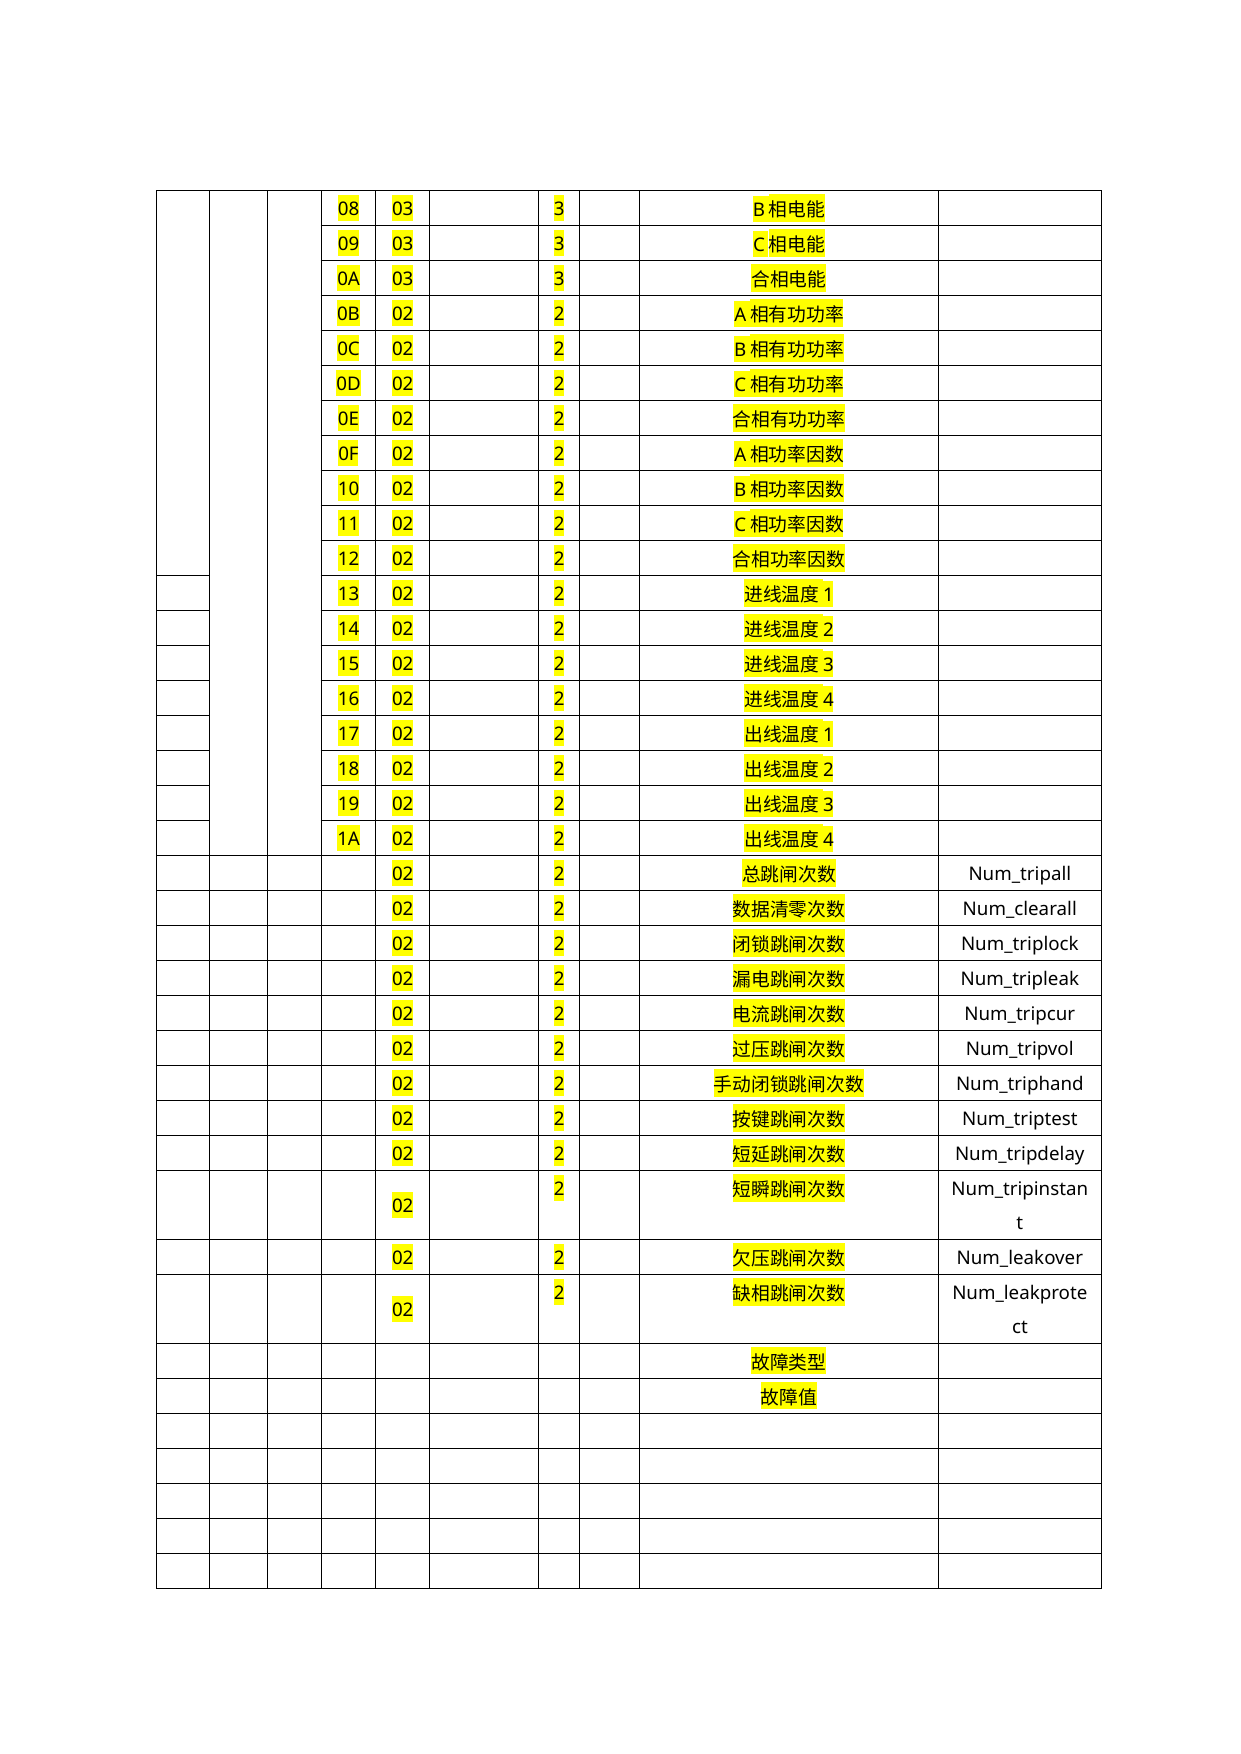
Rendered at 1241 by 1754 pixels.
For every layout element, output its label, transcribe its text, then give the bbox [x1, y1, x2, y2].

table_cell [430, 1031, 538, 1065]
table_cell 合相电能 [640, 261, 938, 295]
table_cell 2 [539, 751, 579, 785]
table_cell [157, 1379, 209, 1413]
table_cell [322, 1136, 375, 1170]
table_cell Num_leakprotect [939, 1275, 1101, 1343]
table_cell 合相功率因数 [640, 541, 938, 575]
table_cell [430, 226, 538, 260]
table_cell [640, 1484, 938, 1518]
table_cell 2 [539, 331, 579, 365]
table_cell 02 [376, 996, 429, 1030]
table_cell [580, 576, 639, 610]
table_cell [157, 856, 209, 890]
table_cell [539, 1379, 579, 1413]
table_cell A相有功功率 [640, 296, 938, 330]
table_cell [268, 1414, 321, 1448]
table_cell 02 [376, 1066, 429, 1100]
table_cell [580, 1344, 639, 1378]
table_cell [430, 856, 538, 890]
table_cell 总跳闸次数 [640, 856, 938, 890]
table_cell [640, 1554, 938, 1588]
table_cell 15 [322, 646, 375, 680]
table_cell [580, 751, 639, 785]
table_cell [376, 1554, 429, 1588]
table_cell 02 [376, 1275, 429, 1343]
table_cell [939, 1519, 1101, 1553]
table_cell [157, 1066, 209, 1100]
table_cell 2 [539, 541, 579, 575]
table_cell [322, 996, 375, 1030]
table_cell [210, 926, 267, 960]
table_cell Num_tripall [939, 856, 1101, 890]
table_cell 17 [322, 716, 375, 750]
table_cell [580, 1484, 639, 1518]
table_cell 合相有功功率 [640, 401, 938, 435]
table_cell [268, 1136, 321, 1170]
table_cell [322, 1379, 375, 1413]
table_cell 2 [539, 366, 579, 400]
table_cell 0C [322, 331, 375, 365]
table_cell [268, 1379, 321, 1413]
table_cell [430, 261, 538, 295]
table_cell [157, 611, 209, 645]
table_cell 电流跳闸次数 [640, 996, 938, 1030]
table_cell [430, 1136, 538, 1170]
table_cell 2 [539, 471, 579, 505]
table_cell [268, 1519, 321, 1553]
table_cell [268, 961, 321, 995]
table_cell [430, 1101, 538, 1135]
table_cell [268, 1449, 321, 1483]
table_cell [376, 1449, 429, 1483]
table_cell [157, 1484, 209, 1518]
table_cell 02 [376, 821, 429, 855]
table_cell [580, 681, 639, 715]
table_cell [939, 611, 1101, 645]
table_cell [939, 716, 1101, 750]
table_cell [539, 1519, 579, 1553]
table_cell [539, 1484, 579, 1518]
table_cell [539, 1554, 579, 1588]
table_cell 欠压跳闸次数 [640, 1240, 938, 1274]
table_cell [580, 821, 639, 855]
table_cell [210, 1484, 267, 1518]
table_cell [322, 1519, 375, 1553]
table_cell [268, 996, 321, 1030]
table_cell B相电能 [640, 191, 938, 225]
table_cell [157, 1275, 209, 1343]
table_cell [430, 1275, 538, 1343]
table_cell 2 [539, 296, 579, 330]
table_cell [322, 1171, 375, 1239]
table_cell [539, 1414, 579, 1448]
table_cell Num_triptest [939, 1101, 1101, 1135]
table_cell [939, 471, 1101, 505]
table_cell [430, 1066, 538, 1100]
table_cell [322, 1344, 375, 1378]
table_cell [157, 1240, 209, 1274]
table_cell 按键跳闸次数 [640, 1101, 938, 1135]
table_cell [430, 576, 538, 610]
table_cell 03 [376, 191, 429, 225]
table_cell [322, 856, 375, 890]
table_cell [939, 1554, 1101, 1588]
table_cell [210, 1344, 267, 1378]
table_cell [430, 506, 538, 540]
table_cell 02 [376, 471, 429, 505]
table_cell 18 [322, 751, 375, 785]
table_cell [580, 366, 639, 400]
table_cell [210, 1031, 267, 1065]
table_cell [430, 1449, 538, 1483]
table_cell [640, 1519, 938, 1553]
table_cell [376, 1484, 429, 1518]
table_cell [157, 926, 209, 960]
table_cell 02 [376, 296, 429, 330]
table_cell 2 [539, 576, 579, 610]
table_cell Num_leakover [939, 1240, 1101, 1274]
table_cell 手动闭锁跳闸次数 [640, 1066, 938, 1100]
table_cell 2 [539, 1066, 579, 1100]
table_cell 02 [376, 331, 429, 365]
table_cell 0E [322, 401, 375, 435]
table_cell [580, 996, 639, 1030]
table_cell [430, 1344, 538, 1378]
table_cell [580, 1136, 639, 1170]
table_cell 2 [539, 1101, 579, 1135]
table_cell [430, 1414, 538, 1448]
table_cell [580, 226, 639, 260]
table_cell [939, 296, 1101, 330]
table_cell 02 [376, 961, 429, 995]
table_cell [939, 506, 1101, 540]
table_cell [430, 786, 538, 820]
table_cell [580, 1414, 639, 1448]
table_cell 14 [322, 611, 375, 645]
table_cell 02 [376, 1240, 429, 1274]
table_cell 2 [539, 856, 579, 890]
table_cell 2 [539, 1136, 579, 1170]
table_cell [430, 1484, 538, 1518]
table_cell [322, 1275, 375, 1343]
table_cell [430, 1240, 538, 1274]
table_cell 19 [322, 786, 375, 820]
table_cell 10 [322, 471, 375, 505]
table_cell 02 [376, 716, 429, 750]
table_cell 3 [539, 191, 579, 225]
table_cell [268, 1066, 321, 1100]
table_cell [939, 191, 1101, 225]
table_cell 短瞬跳闸次数 [640, 1171, 938, 1239]
table_cell 09 [322, 226, 375, 260]
table_cell 出线温度2 [640, 751, 938, 785]
table_cell 0D [322, 366, 375, 400]
table_cell [430, 471, 538, 505]
table_cell [939, 1414, 1101, 1448]
table_cell 0B [322, 296, 375, 330]
table_cell [580, 541, 639, 575]
table_cell [580, 191, 639, 225]
table_cell 02 [376, 1171, 429, 1239]
table_cell 0A [322, 261, 375, 295]
table_cell 出线温度4 [640, 821, 938, 855]
table_cell 02 [376, 1031, 429, 1065]
table_cell 02 [376, 1136, 429, 1170]
table_cell 进线温度4 [640, 681, 938, 715]
table_cell Num_tripleak [939, 961, 1101, 995]
table_cell 2 [539, 891, 579, 925]
table_cell 进线温度2 [640, 611, 938, 645]
table_cell [322, 1554, 375, 1588]
table_cell [580, 261, 639, 295]
table_cell 故障值 [640, 1379, 938, 1413]
table_cell [157, 1344, 209, 1378]
table_cell [430, 191, 538, 225]
table_cell [580, 1171, 639, 1239]
table_cell [640, 1414, 938, 1448]
table_cell [157, 1136, 209, 1170]
table_cell [322, 1240, 375, 1274]
table_cell [430, 1519, 538, 1553]
table_cell [580, 716, 639, 750]
table_cell [268, 1171, 321, 1239]
table_cell 3 [539, 261, 579, 295]
table_cell 出线温度1 [640, 716, 938, 750]
table_cell [157, 1101, 209, 1135]
table_cell [580, 1275, 639, 1343]
table_cell [376, 1519, 429, 1553]
table_cell B相功率因数 [640, 471, 938, 505]
table_cell [268, 1275, 321, 1343]
table_cell [157, 1449, 209, 1483]
table_cell 0F [322, 436, 375, 470]
table_cell [430, 646, 538, 680]
table_cell [322, 1484, 375, 1518]
table_cell 2 [539, 401, 579, 435]
table_cell [268, 1101, 321, 1135]
table_cell [580, 1101, 639, 1135]
table_cell 漏电跳闸次数 [640, 961, 938, 995]
table_cell [157, 996, 209, 1030]
table_cell [210, 1136, 267, 1170]
table_cell [322, 1449, 375, 1483]
table_cell 08 [322, 191, 375, 225]
table_cell [430, 401, 538, 435]
table_cell [939, 821, 1101, 855]
table_cell 02 [376, 751, 429, 785]
table_cell [157, 751, 209, 785]
table_cell 2 [539, 786, 579, 820]
table_cell [430, 716, 538, 750]
table_cell [430, 296, 538, 330]
table_cell [430, 681, 538, 715]
table_cell [580, 1066, 639, 1100]
table_cell [322, 1101, 375, 1135]
table_cell [322, 1066, 375, 1100]
table_cell 02 [376, 576, 429, 610]
table_cell [430, 821, 538, 855]
table_cell [210, 996, 267, 1030]
table_cell Num_clearall [939, 891, 1101, 925]
table_cell [580, 961, 639, 995]
table_cell 16 [322, 681, 375, 715]
table_cell 闭锁跳闸次数 [640, 926, 938, 960]
table_cell 02 [376, 926, 429, 960]
table_cell [322, 1414, 375, 1448]
table_cell 2 [539, 1275, 579, 1343]
table_cell [939, 681, 1101, 715]
table_cell [580, 856, 639, 890]
table_cell [157, 1171, 209, 1239]
table_cell [939, 436, 1101, 470]
table_cell 02 [376, 506, 429, 540]
table_cell 2 [539, 611, 579, 645]
table_cell [157, 576, 209, 610]
table_cell [430, 366, 538, 400]
table_cell 2 [539, 681, 579, 715]
table_cell [939, 541, 1101, 575]
table_cell 02 [376, 1101, 429, 1135]
table_cell [322, 961, 375, 995]
table_cell [430, 996, 538, 1030]
table_cell 02 [376, 891, 429, 925]
table_cell [268, 1031, 321, 1065]
table_cell 短延跳闸次数 [640, 1136, 938, 1170]
table_cell 3 [539, 226, 579, 260]
table_cell [939, 1484, 1101, 1518]
table_cell [210, 856, 267, 890]
table_cell [580, 1519, 639, 1553]
table_cell [268, 1484, 321, 1518]
table_cell [376, 1414, 429, 1448]
table_cell Num_tripinstant [939, 1171, 1101, 1239]
table_cell [157, 961, 209, 995]
table_cell [157, 821, 209, 855]
table_cell 02 [376, 366, 429, 400]
table_cell 02 [376, 611, 429, 645]
table_cell 数据清零次数 [640, 891, 938, 925]
table_cell [580, 296, 639, 330]
table_cell [939, 646, 1101, 680]
table_cell [430, 891, 538, 925]
table_cell Num_tripdelay [939, 1136, 1101, 1170]
table_cell 02 [376, 681, 429, 715]
table_cell [268, 1344, 321, 1378]
table_cell [210, 1414, 267, 1448]
table_cell [939, 331, 1101, 365]
table_cell [939, 401, 1101, 435]
table_cell [939, 1379, 1101, 1413]
table_cell [580, 611, 639, 645]
table_cell Num_triphand [939, 1066, 1101, 1100]
table_cell 12 [322, 541, 375, 575]
table_cell [268, 856, 321, 890]
table_cell [268, 1240, 321, 1274]
table_cell C相电能 [640, 226, 938, 260]
table_cell 02 [376, 646, 429, 680]
table_cell [157, 1519, 209, 1553]
table_cell [210, 1519, 267, 1553]
table_cell [939, 366, 1101, 400]
table_cell [580, 1031, 639, 1065]
table_cell [939, 576, 1101, 610]
table_cell 过压跳闸次数 [640, 1031, 938, 1065]
table_cell [430, 611, 538, 645]
table_cell 2 [539, 1171, 579, 1239]
table_cell [939, 786, 1101, 820]
table_cell 缺相跳闸次数 [640, 1275, 938, 1343]
table_cell [430, 541, 538, 575]
table_cell [580, 926, 639, 960]
table_cell 02 [376, 856, 429, 890]
table_cell [539, 1449, 579, 1483]
table_cell [580, 506, 639, 540]
table_cell [939, 1449, 1101, 1483]
table_cell [322, 1031, 375, 1065]
table_cell Num_tripcur [939, 996, 1101, 1030]
table_cell [539, 1344, 579, 1378]
table_cell [268, 926, 321, 960]
table_cell [580, 471, 639, 505]
table_cell [939, 1344, 1101, 1378]
table_cell [430, 1554, 538, 1588]
table_cell 02 [376, 401, 429, 435]
table_cell 2 [539, 1240, 579, 1274]
table_cell 02 [376, 786, 429, 820]
table_cell [376, 1379, 429, 1413]
table_cell [157, 681, 209, 715]
table_cell [580, 331, 639, 365]
table_cell 03 [376, 261, 429, 295]
table_cell [210, 1240, 267, 1274]
table_cell 出线温度3 [640, 786, 938, 820]
table_cell [939, 751, 1101, 785]
table_cell 1A [322, 821, 375, 855]
table_cell [430, 926, 538, 960]
table_cell [580, 1449, 639, 1483]
table_cell 2 [539, 961, 579, 995]
table_cell [268, 891, 321, 925]
table_cell [580, 1240, 639, 1274]
table_cell 02 [376, 541, 429, 575]
table_cell 2 [539, 1031, 579, 1065]
table_cell [430, 436, 538, 470]
table_cell [210, 891, 267, 925]
table_cell [580, 1379, 639, 1413]
table_cell [157, 1414, 209, 1448]
table_cell A相功率因数 [640, 436, 938, 470]
table_cell [268, 1554, 321, 1588]
table_cell [157, 891, 209, 925]
table_cell [430, 1379, 538, 1413]
table_cell [210, 1171, 267, 1239]
table_cell [322, 891, 375, 925]
table_cell 2 [539, 821, 579, 855]
table_cell [210, 1101, 267, 1135]
table_cell 13 [322, 576, 375, 610]
table_cell B相有功功率 [640, 331, 938, 365]
table_cell [580, 436, 639, 470]
table_cell [430, 1171, 538, 1239]
table_cell [376, 1344, 429, 1378]
table_cell [430, 961, 538, 995]
table_cell [580, 401, 639, 435]
table_cell [430, 331, 538, 365]
table_cell C相功率因数 [640, 506, 938, 540]
table_cell 2 [539, 506, 579, 540]
table_cell [322, 926, 375, 960]
table_cell [580, 646, 639, 680]
table_cell Num_tripvol [939, 1031, 1101, 1065]
table_cell [157, 786, 209, 820]
table_cell [157, 1031, 209, 1065]
table_cell C相有功功率 [640, 366, 938, 400]
table_cell [210, 1449, 267, 1483]
table_cell [157, 716, 209, 750]
table_cell [210, 1554, 267, 1588]
table_cell 进线温度1 [640, 576, 938, 610]
table_cell [580, 1554, 639, 1588]
table_cell [939, 226, 1101, 260]
table_cell [210, 961, 267, 995]
table_cell [430, 751, 538, 785]
table_cell [210, 1379, 267, 1413]
table_cell [580, 786, 639, 820]
table_cell 2 [539, 926, 579, 960]
table_cell [210, 1275, 267, 1343]
table_cell [157, 1554, 209, 1588]
table_cell 2 [539, 716, 579, 750]
table_cell 2 [539, 436, 579, 470]
table_cell 11 [322, 506, 375, 540]
table_cell [157, 646, 209, 680]
table_cell 进线温度3 [640, 646, 938, 680]
table_cell 2 [539, 646, 579, 680]
table_cell 02 [376, 436, 429, 470]
table_cell [640, 1449, 938, 1483]
table_cell [210, 1066, 267, 1100]
table_cell [939, 261, 1101, 295]
table_cell 03 [376, 226, 429, 260]
table_cell 2 [539, 996, 579, 1030]
table_cell [580, 891, 639, 925]
table_cell 故障类型 [640, 1344, 938, 1378]
table_cell Num_triplock [939, 926, 1101, 960]
